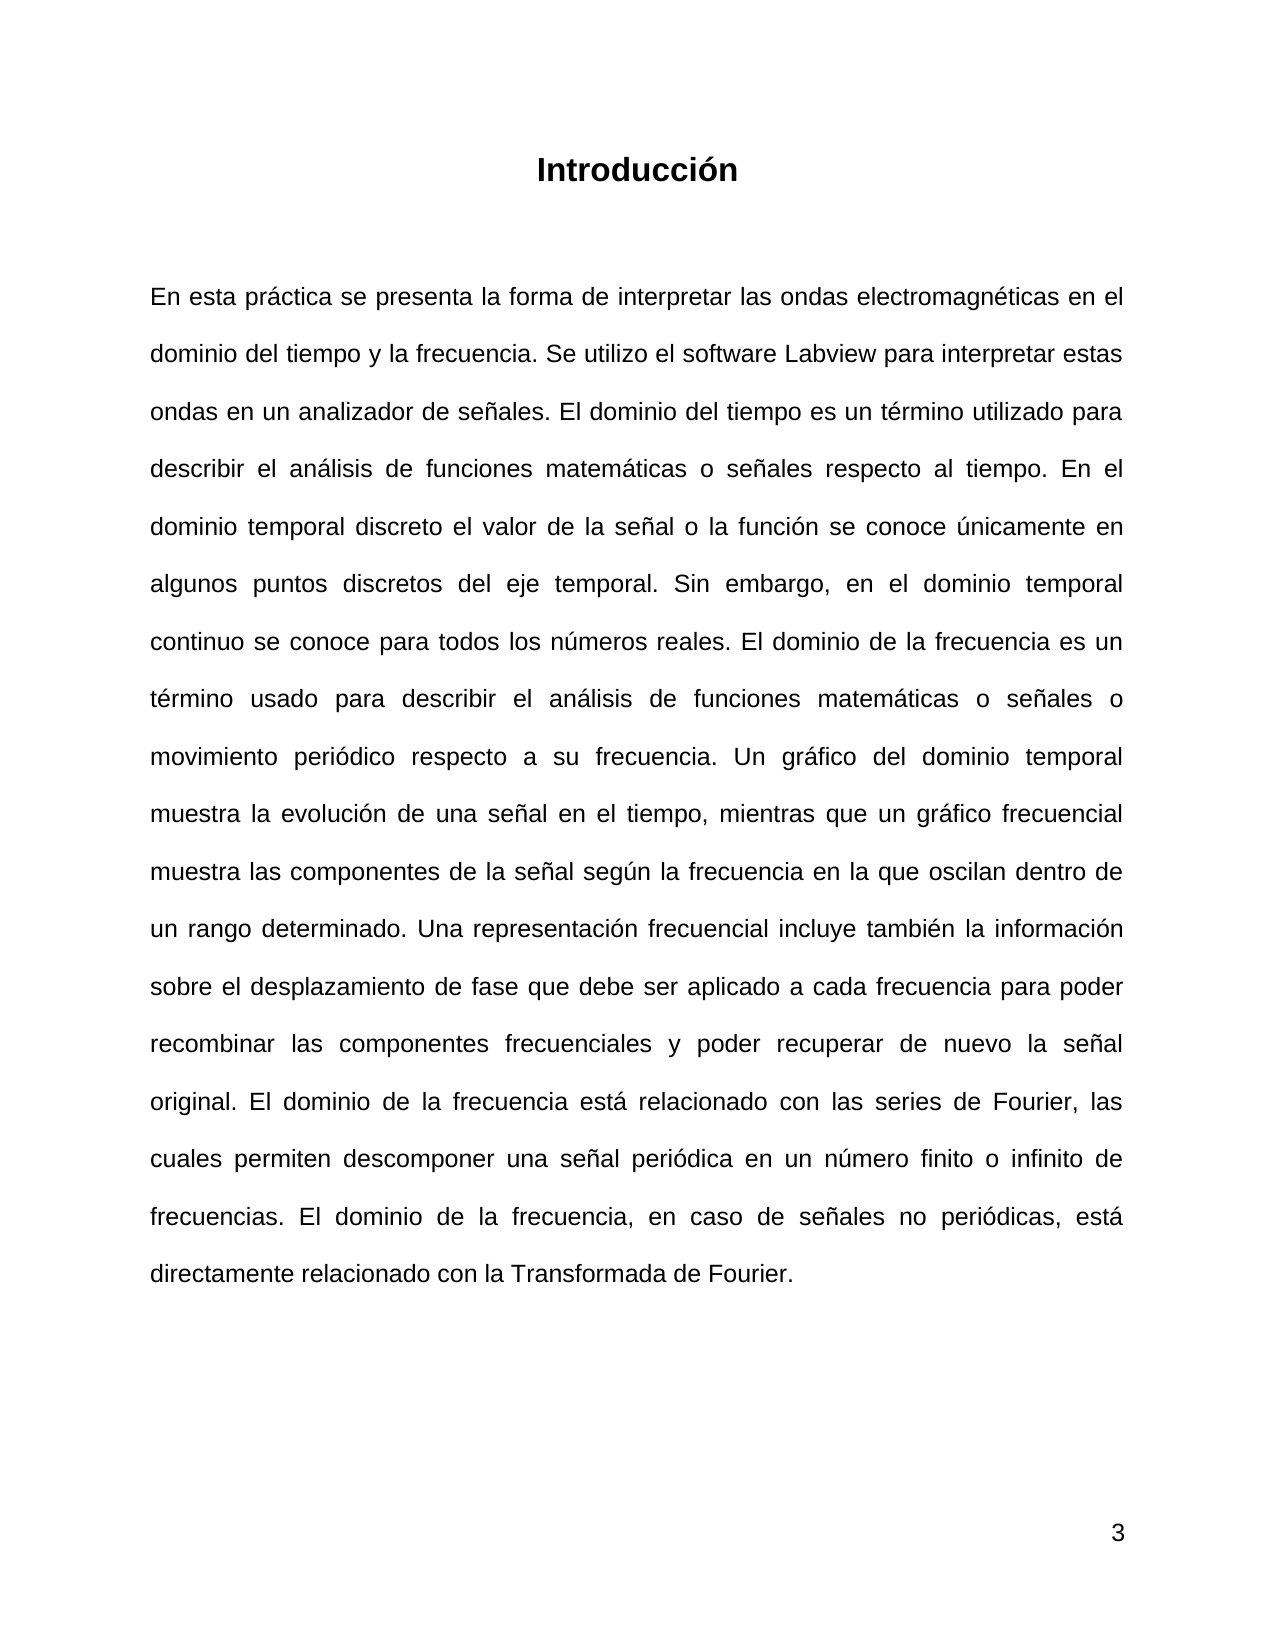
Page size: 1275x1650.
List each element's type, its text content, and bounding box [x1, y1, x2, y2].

subtitle Introducción [150, 150, 1125, 188]
text En esta práctica se presenta la forma de interpretar las ondas electromagnéticas en el dominio del tiempo y la frecuencia. Se utilizo el software Labview para interpretar estas ondas en un analizador de señales. El dominio del tiempo es un término utilizado para describir el análisis de funciones matemáticas o señales respecto al tiempo. En el dominio temporal discreto el valor de la señal o la función se conoce únicamente en algunos puntos discretos del eje temporal. Sin embargo, en el dominio temporal continuo se conoce para todos los números reales. El dominio de la frecuencia es un término usado para describir el análisis de funciones matemáticas o señales o movimiento periódico respecto a su frecuencia. Un gráfico del dominio temporal muestra la evolución de una señal en el tiempo, mientras que un gráfico frecuencial muestra las componentes de la señal según la frecuencia en la que oscilan dentro de un rango determinado. Una representación frecuencial incluye también la información sobre el desplazamiento de fase que debe ser aplicado a cada frecuencia para poder recombinar las componentes frecuenciales y poder recuperar de nuevo la señal original. El dominio de la frecuencia está relacionado con las series de Fourier, las cuales permiten descomponer una señal periódica en un número finito o infinito de frecuencias. El dominio de la frecuencia, en caso de señales no periódicas, está directamente relacionado con la Transformada de Fourier. [150, 282, 1125, 1288]
